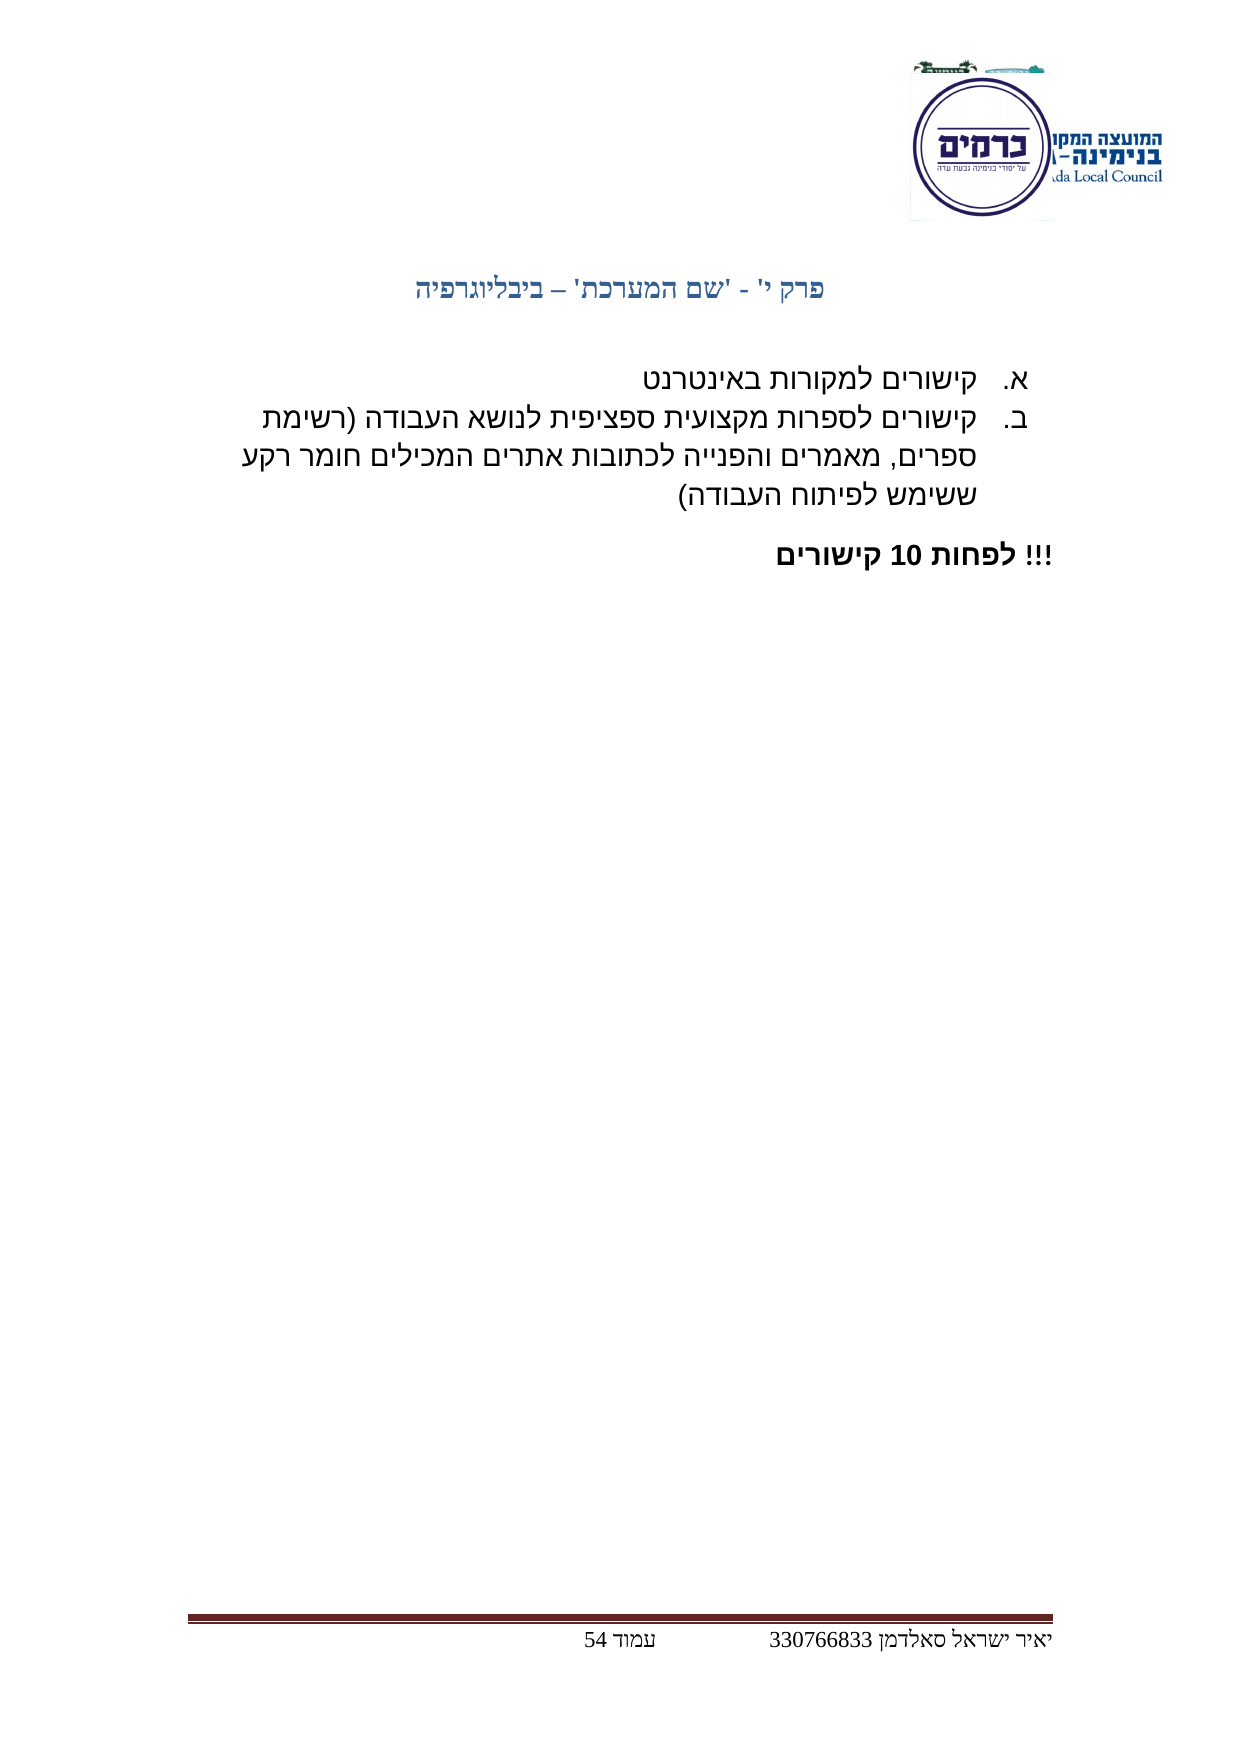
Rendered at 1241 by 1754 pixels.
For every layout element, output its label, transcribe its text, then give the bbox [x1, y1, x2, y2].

list קישורים למקורות באינטרנט [187, 362, 1015, 396]
subtitle פרק י' - 'שם המערכת' – ביבליוגרפיה [187, 271, 1053, 304]
list קישורים לספרות מקצועית ספציפית לנושא העבודה (רשימת ספרים, מאמרים והפנייה לכתובות אתרים המכילים חומר רקע ששימש לפיתוח העבודה) [187, 401, 1015, 512]
picture [906, 3, 1175, 230]
text לפחות 10 קישורים !!! [187, 537, 1053, 573]
